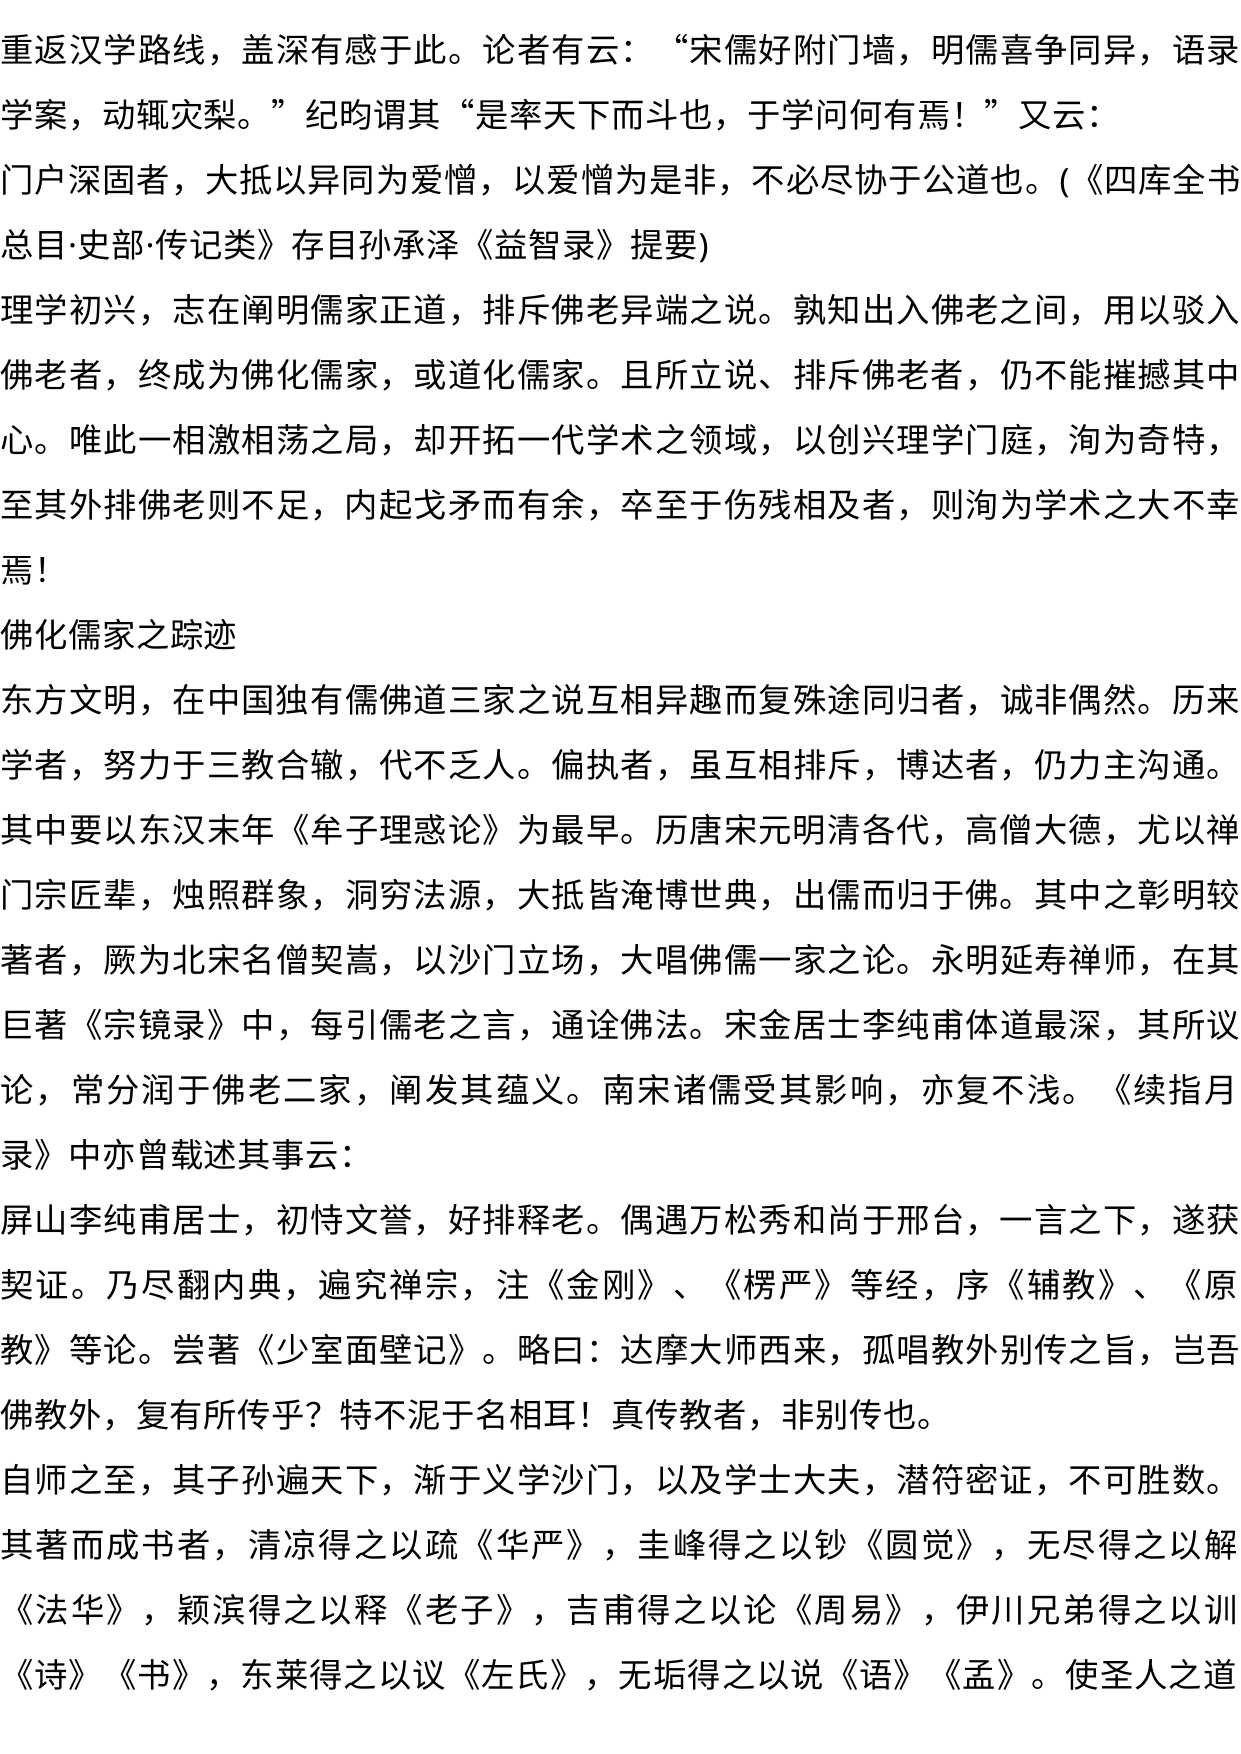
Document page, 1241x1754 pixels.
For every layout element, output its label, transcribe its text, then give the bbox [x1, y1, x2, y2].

text 东方文明，在中国独有儒佛道三家之说互相异趣而复殊途同归者，诚非偶然。历来学者，努力于三教合辙，代不乏人。偏执者，虽互相排斥，博达者，仍力主沟通。其中要以东汉末年《牟子理惑论》为最早。历唐宋元明清各代，高僧大德，尤以禅门宗匠辈，烛照群象，洞穷法源，大抵皆淹博世典，出儒而归于佛。其中之彰明较著者，厥为北宋名僧契嵩，以沙门立场，大唱佛儒一家之论。永明延寿禅师，在其巨著《宗镜录》中，每引儒老之言，通诠佛法。宋金居士李纯甫体道最深，其所议论，常分润于佛老二家，阐发其蕴义。南宋诸儒受其影响，亦复不浅。《续指月录》中亦曾载述其事云： [0, 666, 1240, 1186]
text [0, 1446, 1240, 1706]
text 门户深固者，大抵以异同为爱憎，以爱憎为是非，不必尽协于公道也。(《四库全书总目·史部·传记类》存目孙承泽《益智录》提要) [0, 146, 1240, 276]
text 屏山李纯甫居士，初恃文誉，好排释老。偶遇万松秀和尚于邢台，一言之下，遂获契证。乃尽翻内典，遍究禅宗，注《金刚》、《楞严》等经，序《辅教》、《原教》等论。尝著《少室面壁记》。略曰：达摩大师西来，孤唱教外别传之旨，岂吾佛教外，复有所传乎？特不泥于名相耳！真传教者，非别传也。 [0, 1186, 1240, 1446]
text 佛化儒家之踪迹 [0, 601, 1240, 666]
text 理学初兴，志在阐明儒家正道，排斥佛老异端之说。孰知出入佛老之间，用以驳入佛老者，终成为佛化儒家，或道化儒家。且所立说、排斥佛老者，仍不能摧撼其中心。唯此一相激相荡之局，却开拓一代学术之领域，以创兴理学门庭，洵为奇特，至其外排佛老则不足，内起戈矛而有余，卒至于伤残相及者，则洵为学术之大不幸焉！ [0, 276, 1240, 601]
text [0, 16, 1240, 146]
